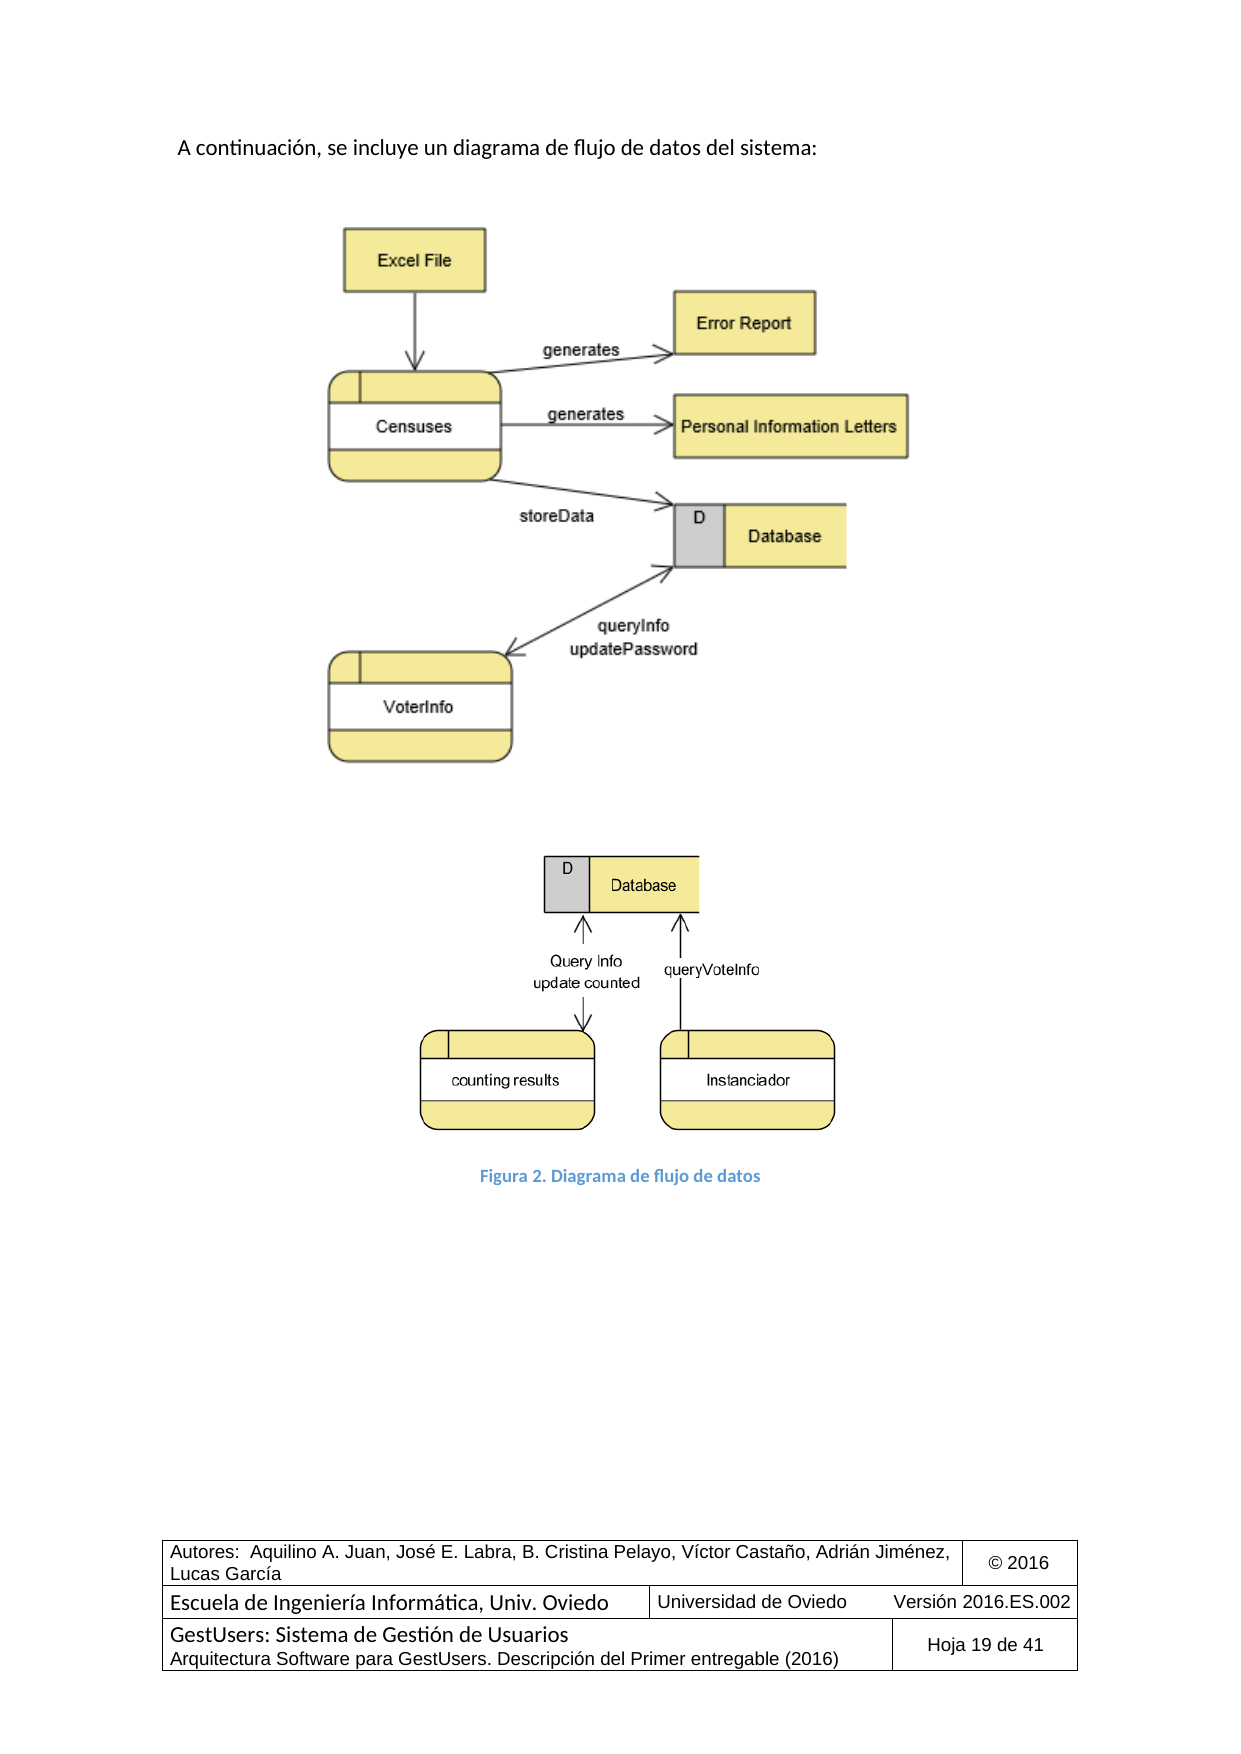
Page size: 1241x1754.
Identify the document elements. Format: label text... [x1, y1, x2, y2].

picture [326, 226, 914, 768]
text Figura . Diagrama de flujo de datos [177, 1164, 1063, 1187]
picture [380, 833, 860, 1145]
text A continuación, se incluye un diagrama de flujo de datos del sistema: [177, 133, 1063, 161]
